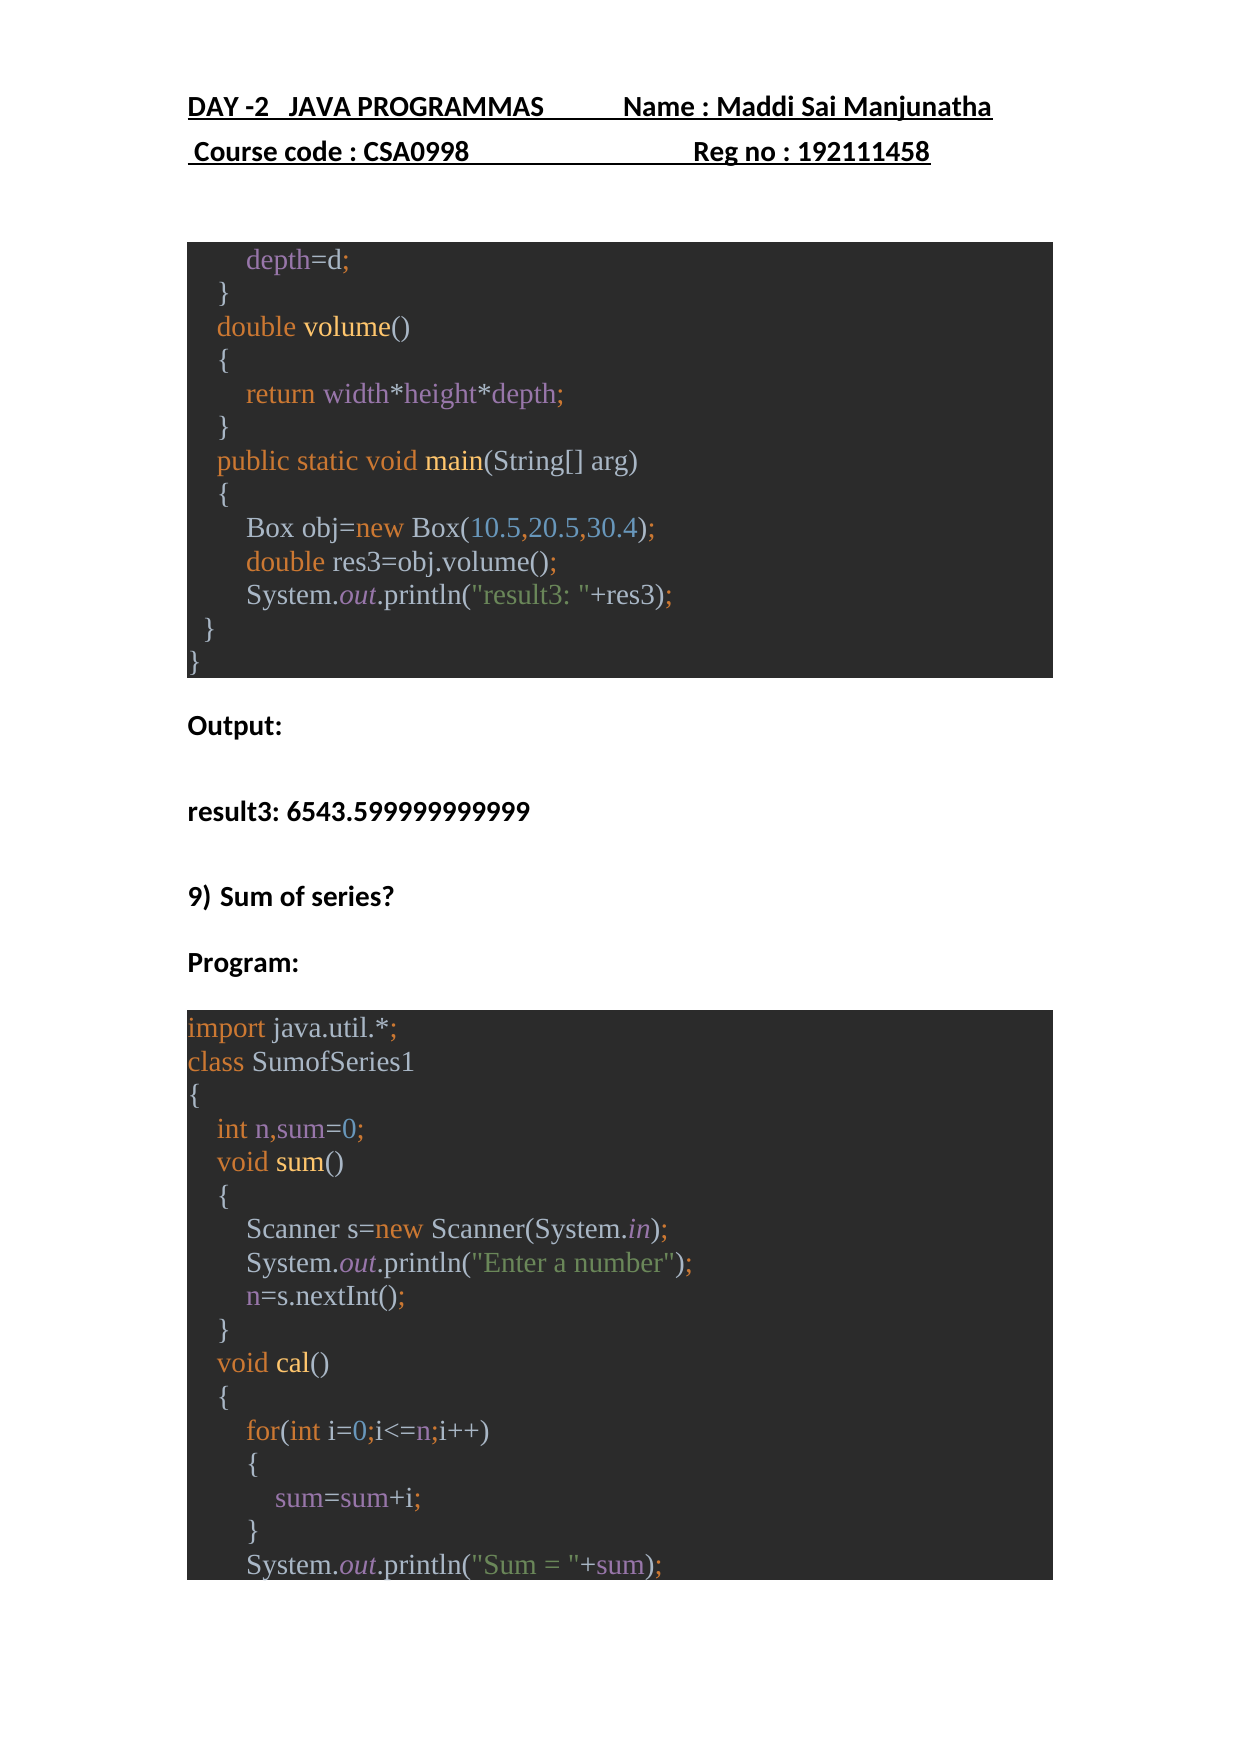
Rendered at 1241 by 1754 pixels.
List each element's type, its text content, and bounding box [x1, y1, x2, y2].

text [187, 1010, 1053, 1580]
subtitle Sum of series? [187, 878, 1053, 914]
subtitle result3: 6543.599999999999 [187, 793, 1053, 828]
subtitle Program: [187, 944, 1053, 980]
subtitle Output: [187, 707, 1053, 743]
